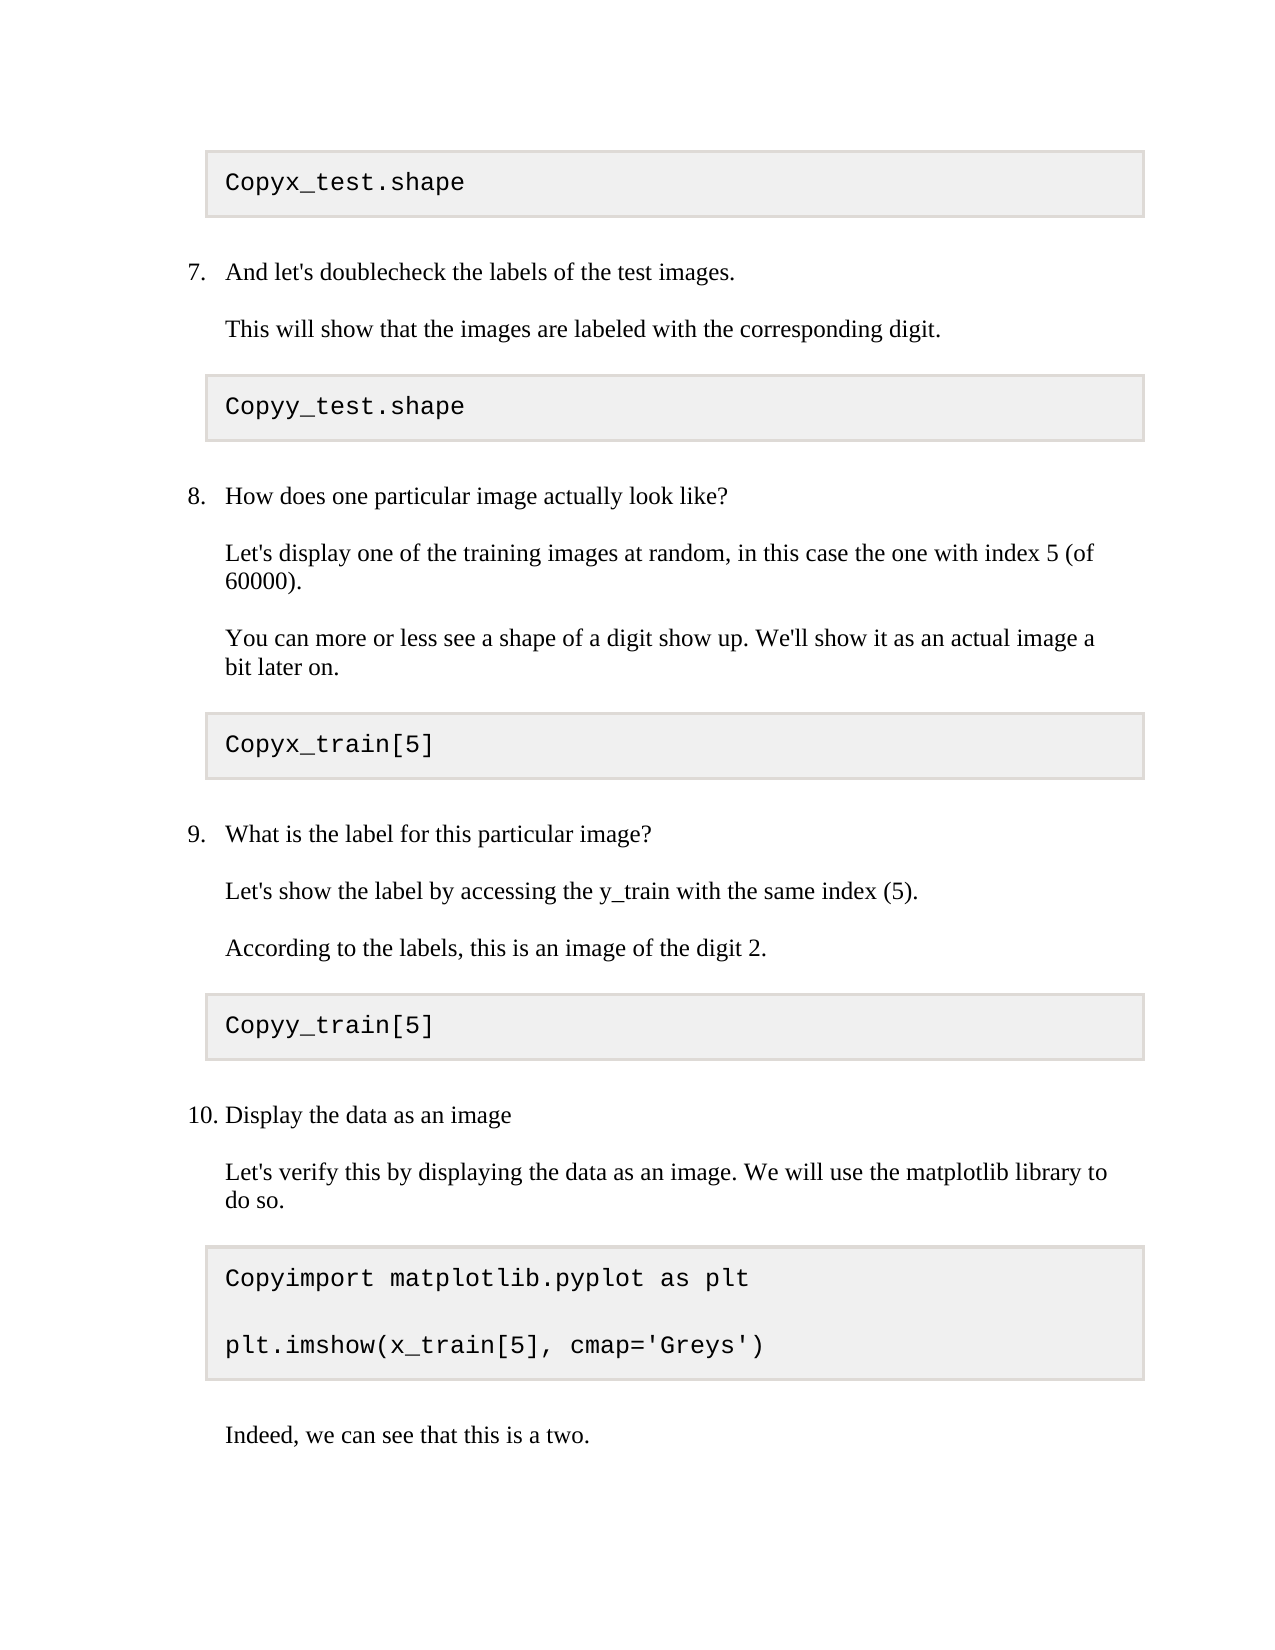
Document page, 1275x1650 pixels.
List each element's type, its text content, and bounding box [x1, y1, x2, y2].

text plt.imshow(x_train[5], cmap='Greys') [208, 1313, 1142, 1378]
text Indeed, we can see that this is a two. [225, 1420, 1125, 1448]
text Copyimport matplotlib.pyplot as plt [208, 1249, 1142, 1293]
text Copyx_train[5] [208, 715, 1142, 777]
list How does one particular image actually look like? [187, 481, 1125, 509]
text You can more or less see a shape of a digit show up. We'll show it as an actual image a bit later on. [225, 623, 1125, 681]
text Copyx_test.shape [208, 153, 1142, 215]
list And let's doublecheck the labels of the test images. [187, 257, 1125, 286]
list Display the data as an image [187, 1100, 1125, 1128]
text Let's verify this by displaying the data as an image. We will use the matplotlib library to do so. [225, 1157, 1125, 1214]
list What is the label for this particular image? [187, 819, 1125, 848]
text Let's show the label by accessing the y_train with the same index (5). [225, 876, 1125, 905]
text According to the labels, this is an image of the digit 2. [225, 933, 1125, 962]
text Copyy_train[5] [208, 996, 1142, 1058]
text This will show that the images are labeled with the corresponding digit. [225, 314, 1125, 343]
text Let's display one of the training images at random, in this case the one with index 5 (of 60000). [225, 538, 1125, 595]
text Copyy_test.shape [208, 377, 1142, 439]
